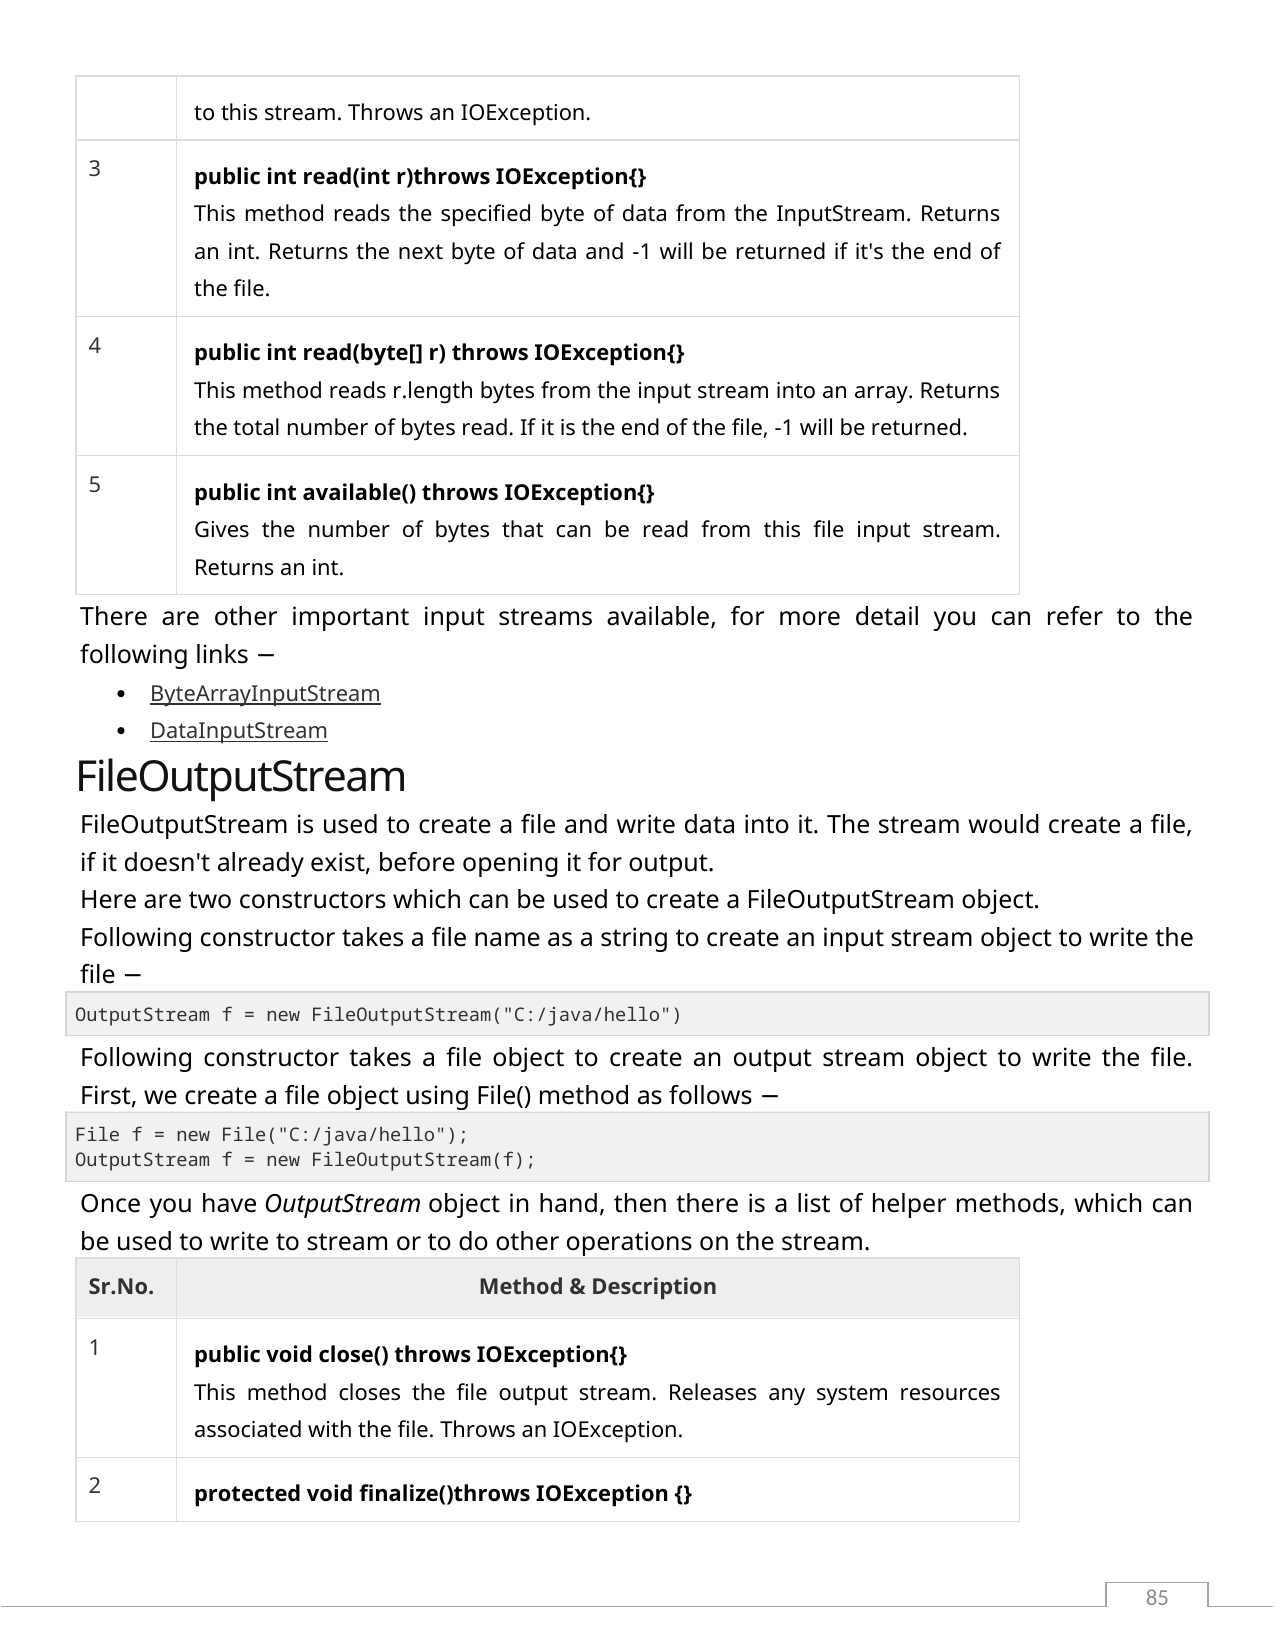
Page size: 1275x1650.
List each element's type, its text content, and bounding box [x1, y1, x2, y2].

text Following constructor takes a file object to create an output stream object to write the file. First, we create a file object using File() method as follows − [80, 1036, 1195, 1111]
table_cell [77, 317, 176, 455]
subtitle FileOutputStream [75, 745, 1195, 803]
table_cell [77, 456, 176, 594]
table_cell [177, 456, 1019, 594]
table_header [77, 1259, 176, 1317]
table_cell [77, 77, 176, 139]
text Following constructor takes a file name as a string to create an input stream object to write the file − [80, 916, 1195, 991]
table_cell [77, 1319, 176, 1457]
text Here are two constructors which can be used to create a FileOutputStream object. [80, 878, 1195, 916]
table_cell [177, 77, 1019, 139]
list ByteArrayInputStream [117, 670, 1195, 708]
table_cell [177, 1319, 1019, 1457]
text There are other important input streams available, for more detail you can refer to the following links − [80, 595, 1195, 670]
list DataInputStream [117, 708, 1195, 745]
text OutputStream f = new FileOutputStream("C:/java/hello") [67, 993, 1208, 1035]
text FileOutputStream is used to create a file and write data into it. The stream would create a file, if it doesn't already exist, before opening it for output. [80, 803, 1195, 878]
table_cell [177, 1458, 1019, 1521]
text File f = new File("C:/java/hello"); [67, 1113, 1208, 1137]
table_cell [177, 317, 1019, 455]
text Once you have OutputStream object in hand, then there is a list of helper methods, which can be used to write to stream or to do other operations on the stream. [80, 1182, 1195, 1257]
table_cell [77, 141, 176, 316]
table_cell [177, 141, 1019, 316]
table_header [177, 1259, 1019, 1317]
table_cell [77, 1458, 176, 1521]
text OutputStream f = new FileOutputStream(f); [67, 1137, 1208, 1181]
